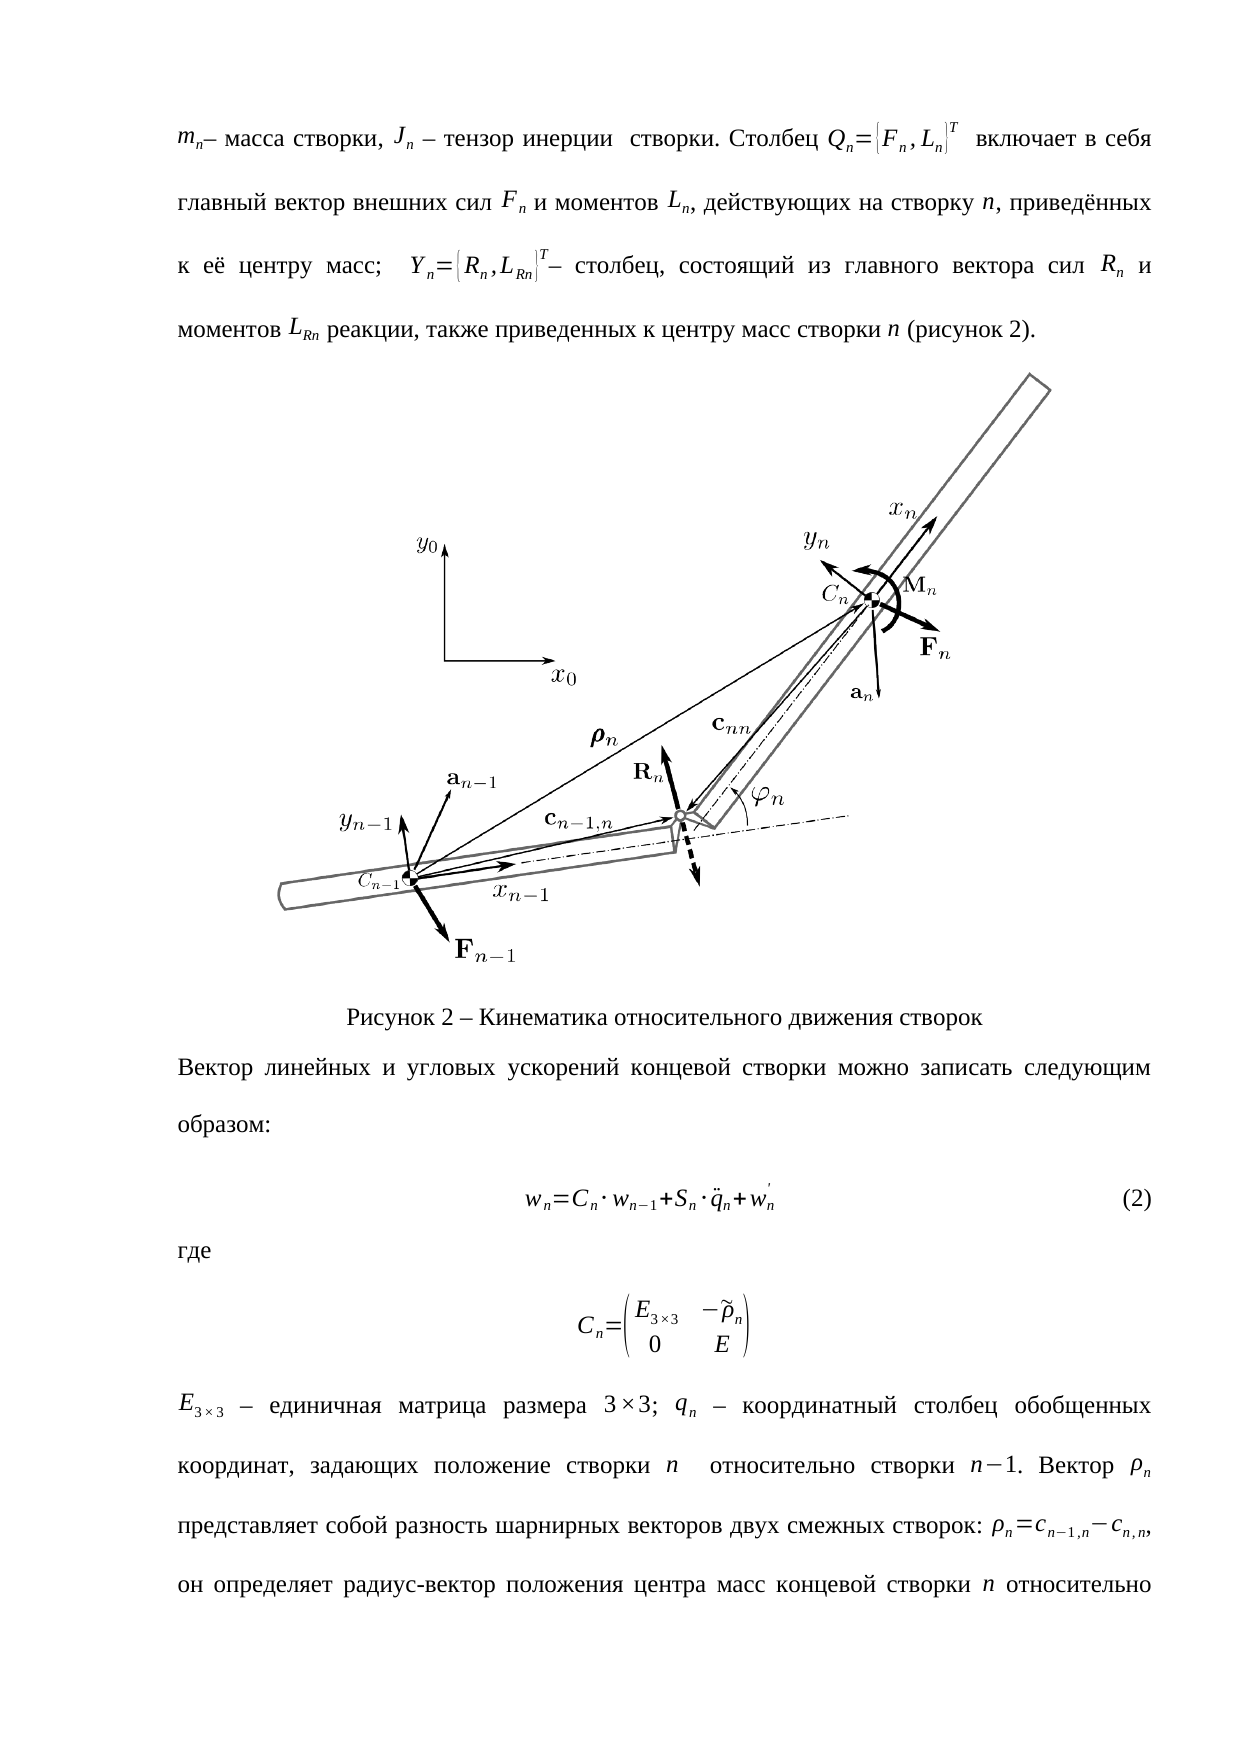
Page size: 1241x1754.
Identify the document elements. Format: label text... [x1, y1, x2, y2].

text – масса створки, – тензор инерции створки. Столбец включает в себя главный вектор внешних сил и моментов , действующих на створку , приведённых к её центру масс; – столбец, состоящий из главного вектора сил и моментов реакции, также приведенных к центру масс створки (рисунок 2). [177, 118, 1152, 344]
text Вектор линейных и угловых ускорений концевой створки можно записать следующим образом: [177, 1052, 1152, 1138]
picture [277, 372, 1052, 962]
text Рисунок 2 – Кинематика относительного движения створок [177, 1002, 1152, 1031]
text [177, 1389, 1152, 1598]
text где [177, 1235, 1152, 1264]
text (2) [177, 1179, 1152, 1214]
